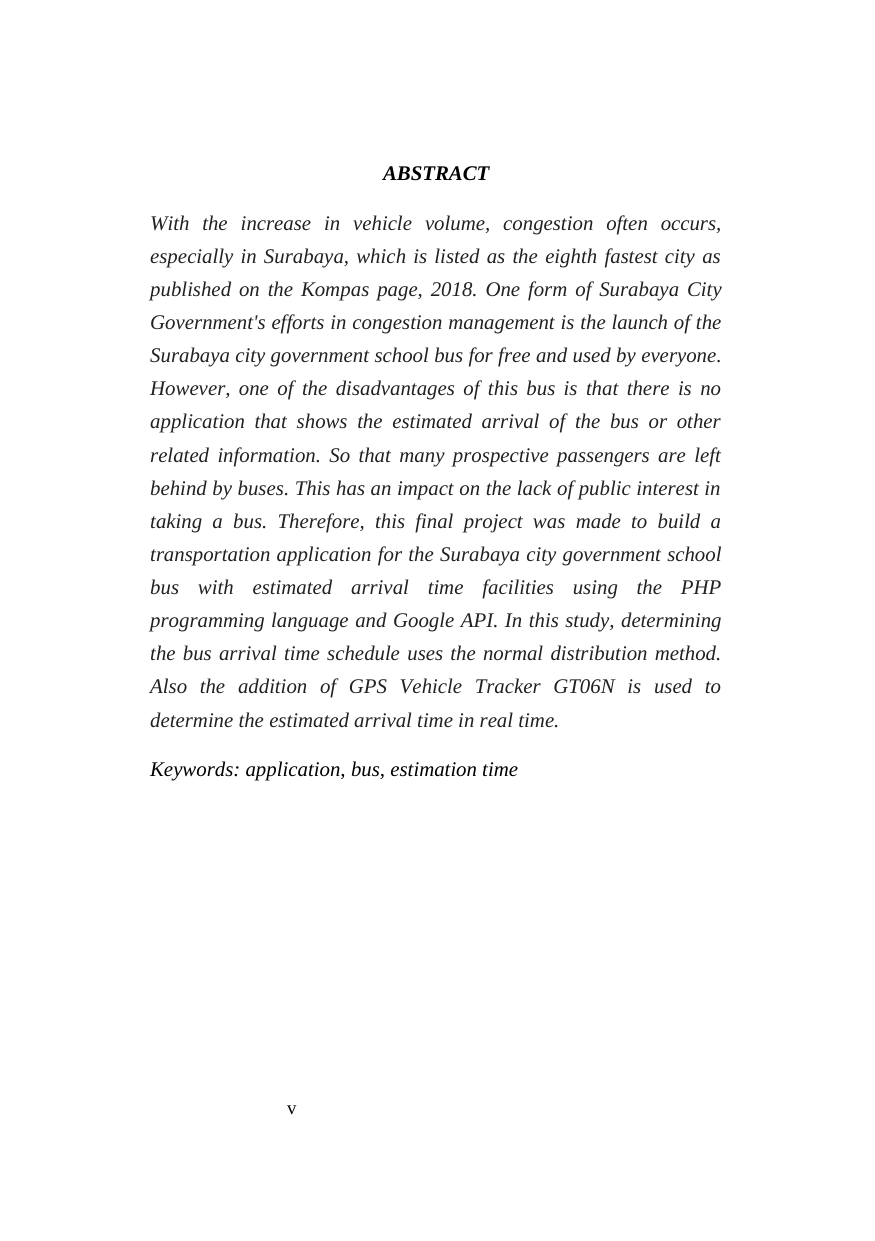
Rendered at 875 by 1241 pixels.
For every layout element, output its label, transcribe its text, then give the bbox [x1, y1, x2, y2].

text Keywords: application, bus, estimation time [150, 753, 724, 786]
text ABSTRACT [150, 156, 724, 189]
text With the increase in vehicle volume, congestion often occurs, especially in Surabaya, which is listed as the eighth fastest city as published on the Kompas page, 2018. One form of Surabaya City Government's efforts in congestion management is the launch of the Surabaya city government school bus for free and used by everyone. However, one of the disadvantages of this bus is that there is no application that shows the estimated arrival of the bus or other related information. So that many prospective passengers are left behind by buses. This has an impact on the lack of public interest in taking a bus. Therefore, this final project was made to build a transportation application for the Surabaya city government school bus with estimated arrival time facilities using the PHP programming language and Google API. In this study, determining the bus arrival time schedule uses the normal distribution method. Also the addition of GPS Vehicle Tracker GT06N is used to determine the estimated arrival time in real time. [150, 206, 724, 736]
